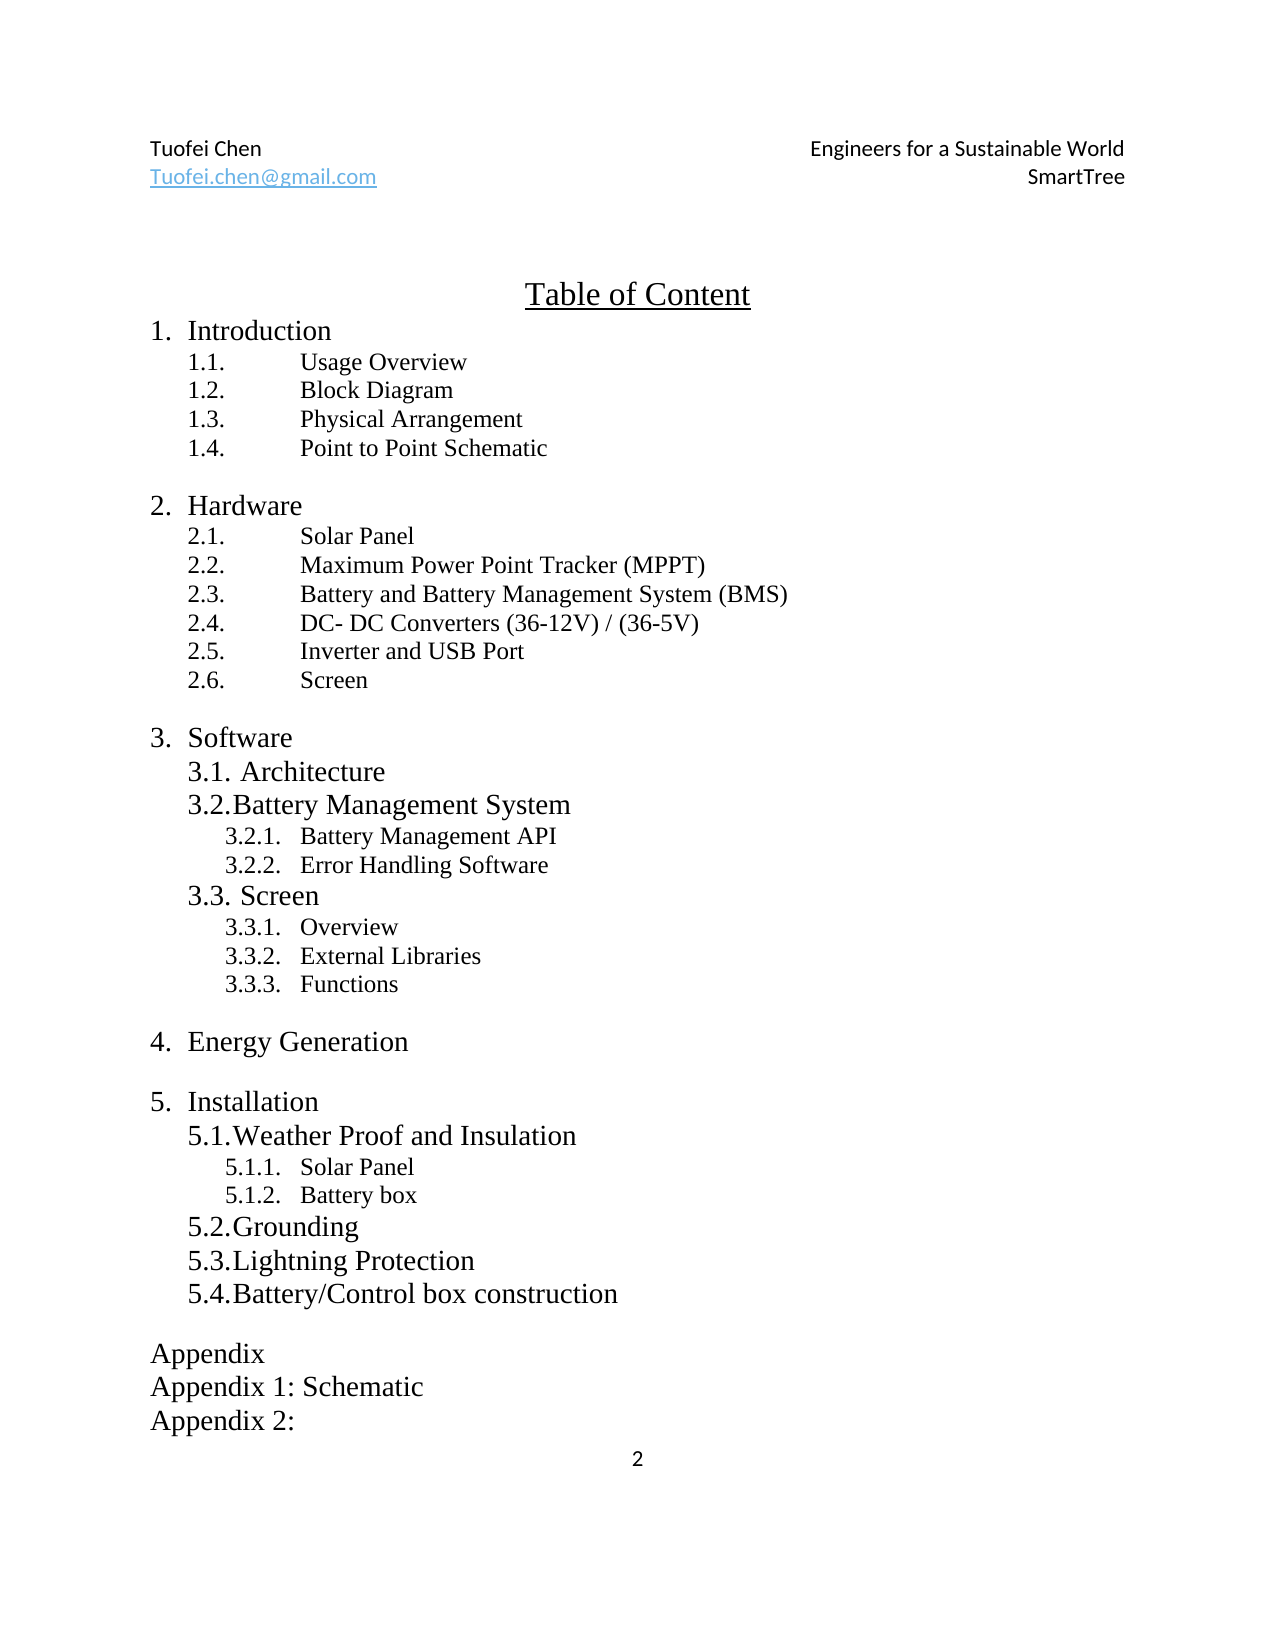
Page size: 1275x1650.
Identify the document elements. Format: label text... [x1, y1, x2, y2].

list Solar Panel [150, 521, 1125, 550]
list Battery Management System [187, 787, 1125, 821]
list Weather Proof and Insulation [187, 1118, 1125, 1152]
text Table of Content [150, 275, 1125, 313]
list Error Handling Software [225, 850, 1125, 878]
list Physical Arrangement [150, 404, 1125, 433]
list Inverter and USB Port [150, 636, 1125, 665]
list Solar Panel [225, 1152, 1125, 1180]
text Appendix [150, 1336, 1125, 1369]
list Architecture [187, 754, 1125, 787]
list Maximum Power Point Tracker (MPPT) [150, 550, 1125, 579]
list Point to Point Schematic [150, 433, 1125, 462]
list Lightning Protection [187, 1243, 1125, 1276]
list Installation [150, 1084, 1125, 1118]
list External Libraries [225, 941, 1125, 969]
list Usage Overview [150, 347, 1125, 375]
list Battery box [225, 1180, 1125, 1209]
list Overview [225, 912, 1125, 941]
list Energy Generation [150, 1024, 1125, 1058]
list Introduction [150, 313, 1125, 347]
list Battery Management API [225, 821, 1125, 850]
list Block Diagram [150, 375, 1125, 404]
list Screen [150, 665, 1125, 694]
list Screen [187, 878, 1125, 912]
list DC- DC Converters (36-12V) / (36-5V) [150, 608, 1125, 636]
list Functions [225, 969, 1125, 998]
list Software [150, 720, 1125, 754]
text Appendix 2: [150, 1403, 1125, 1437]
list Battery/Control box construction [187, 1276, 1125, 1310]
list Hardware [150, 488, 1125, 521]
text Appendix 1: Schematic [150, 1369, 1125, 1403]
list Grounding [187, 1209, 1125, 1243]
list Battery and Battery Management System (BMS) [150, 579, 1125, 608]
